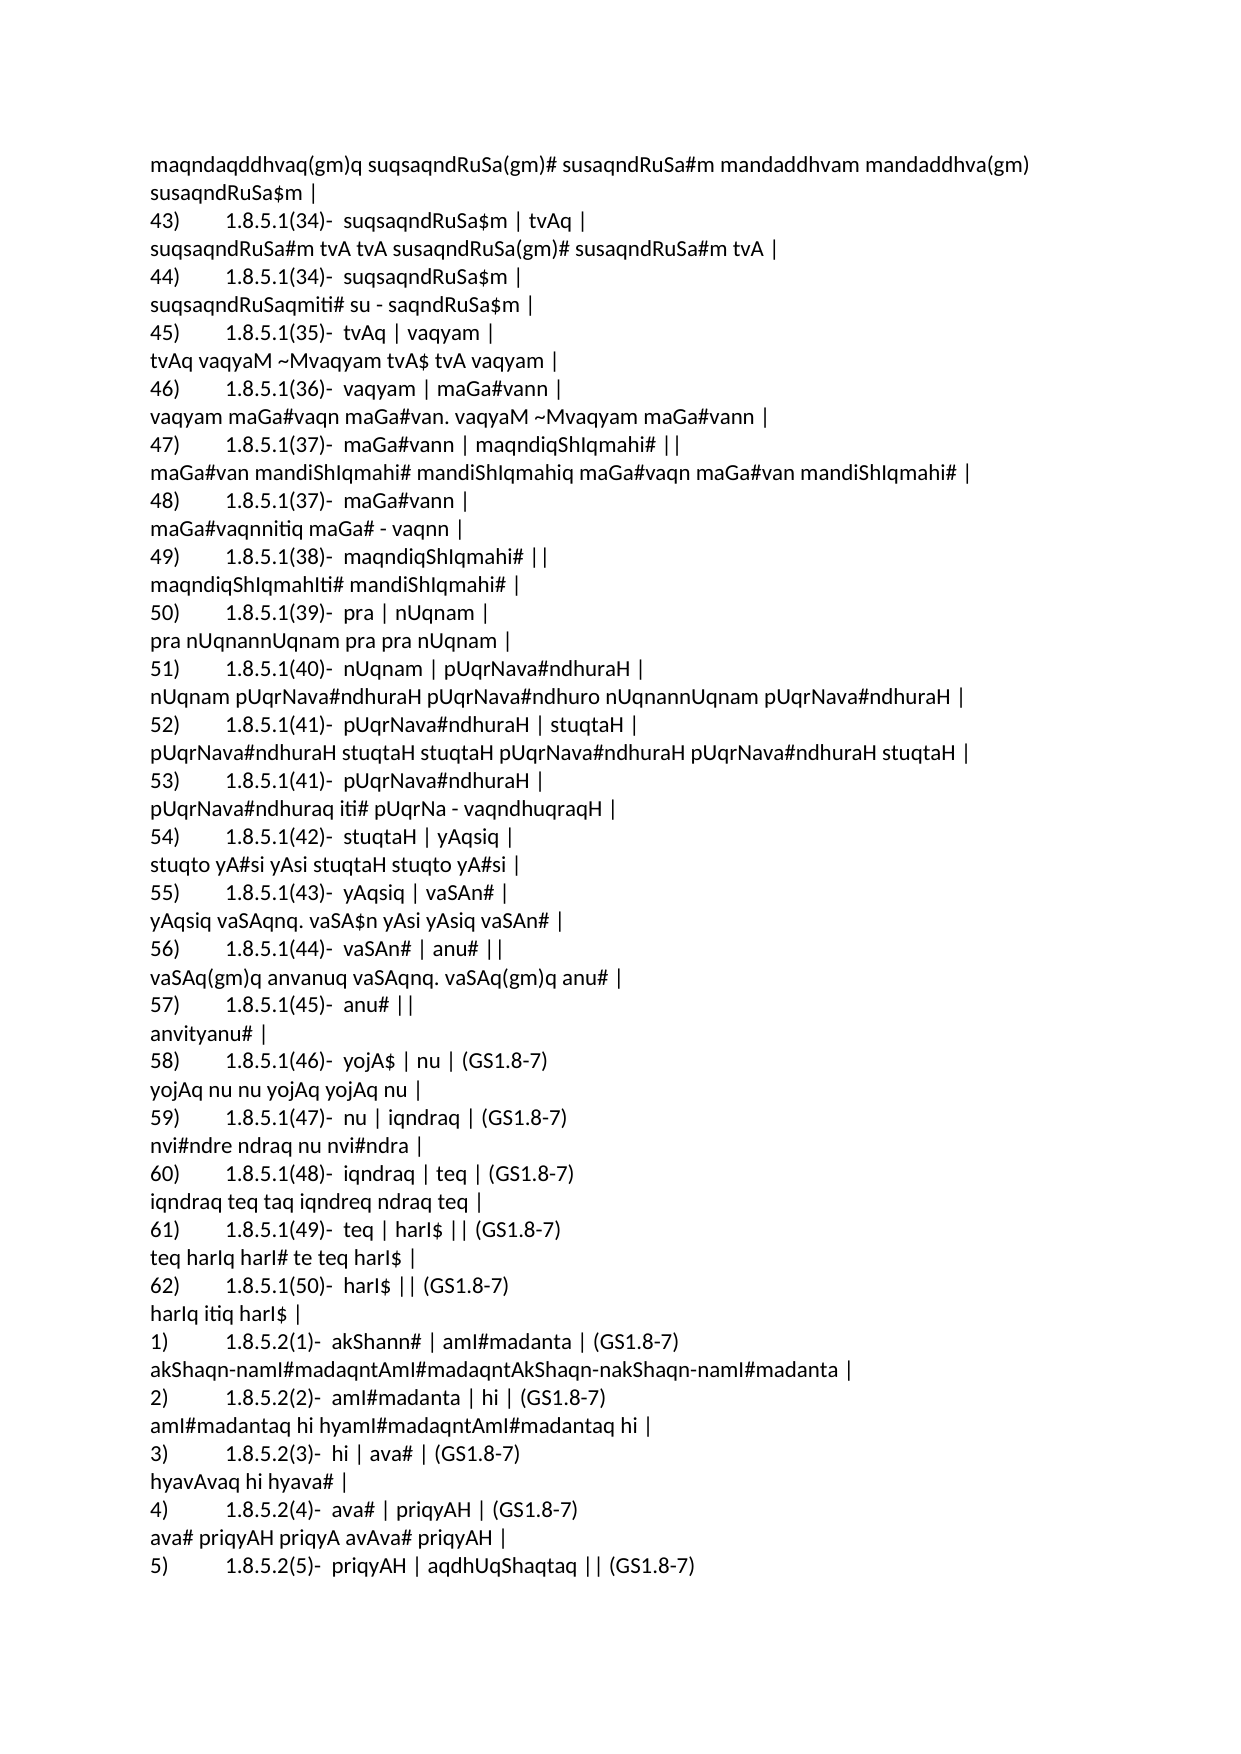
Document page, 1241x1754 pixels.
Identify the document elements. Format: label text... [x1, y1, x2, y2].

text 55) 1.8.5.1(43)- yAqsiq | vaSAn# | [150, 878, 1090, 907]
text 58) 1.8.5.1(46)- yojA$ | nu | (GS1.8-7) [150, 1047, 1090, 1075]
text harIq itiq harI$ | [150, 1299, 1090, 1327]
text 47) 1.8.5.1(37)- maGa#vann | maqndiqShIqmahi# || [150, 430, 1090, 458]
text maGa#vaqnnitiq maGa# - vaqnn | [150, 514, 1090, 542]
text tvAq vaqyaM ~Mvaqyam tvA$ tvA vaqyam | [150, 346, 1090, 374]
text akShaqn-namI#madaqntAmI#madaqntAkShaqn-nakShaqn-namI#madanta | [150, 1355, 1090, 1383]
text 3) 1.8.5.2(3)- hi | ava# | (GS1.8-7) [150, 1439, 1090, 1467]
text nvi#ndre ndraq nu nvi#ndra | [150, 1131, 1090, 1159]
text yAqsiq vaSAqnq. vaSA$n yAsi yAsiq vaSAn# | [150, 907, 1090, 934]
text 43) 1.8.5.1(34)- suqsaqndRuSa$m | tvAq | [150, 206, 1090, 234]
text 60) 1.8.5.1(48)- iqndraq | teq | (GS1.8-7) [150, 1159, 1090, 1187]
text maqndaqddhvaq(gm)q suqsaqndRuSa(gm)# susaqndRuSa#m mandaddhvam mandaddhva(gm) susaqndRuSa$m | [150, 150, 1090, 206]
text suqsaqndRuSa#m tvA tvA susaqndRuSa(gm)# susaqndRuSa#m tvA | [150, 234, 1090, 262]
text ava# priqyAH priqyA avAva# priqyAH | [150, 1523, 1090, 1551]
text 54) 1.8.5.1(42)- stuqtaH | yAqsiq | [150, 822, 1090, 851]
text yojAq nu nu yojAq yojAq nu | [150, 1075, 1090, 1103]
text anvityanu# | [150, 1019, 1090, 1047]
text 46) 1.8.5.1(36)- vaqyam | maGa#vann | [150, 374, 1090, 402]
text amI#madantaq hi hyamI#madaqntAmI#madantaq hi | [150, 1411, 1090, 1439]
text 57) 1.8.5.1(45)- anu# || [150, 991, 1090, 1019]
text hyavAvaq hi hyava# | [150, 1467, 1090, 1495]
text 45) 1.8.5.1(35)- tvAq | vaqyam | [150, 318, 1090, 346]
text 62) 1.8.5.1(50)- harI$ || (GS1.8-7) [150, 1271, 1090, 1299]
text vaqyam maGa#vaqn maGa#van. vaqyaM ~Mvaqyam maGa#vann | [150, 402, 1090, 430]
text 53) 1.8.5.1(41)- pUqrNava#ndhuraH | [150, 766, 1090, 794]
text 59) 1.8.5.1(47)- nu | iqndraq | (GS1.8-7) [150, 1103, 1090, 1131]
text 5) 1.8.5.2(5)- priqyAH | aqdhUqShaqtaq || (GS1.8-7) [150, 1551, 1090, 1579]
text maqndiqShIqmahIti# mandiShIqmahi# | [150, 570, 1090, 598]
text pUqrNava#ndhuraq iti# pUqrNa - vaqndhuqraqH | [150, 794, 1090, 822]
text 52) 1.8.5.1(41)- pUqrNava#ndhuraH | stuqtaH | [150, 710, 1090, 738]
text 48) 1.8.5.1(37)- maGa#vann | [150, 486, 1090, 514]
text 56) 1.8.5.1(44)- vaSAn# | anu# || [150, 934, 1090, 963]
text 2) 1.8.5.2(2)- amI#madanta | hi | (GS1.8-7) [150, 1383, 1090, 1411]
text 51) 1.8.5.1(40)- nUqnam | pUqrNava#ndhuraH | [150, 654, 1090, 682]
text 1) 1.8.5.2(1)- akShann# | amI#madanta | (GS1.8-7) [150, 1327, 1090, 1355]
text suqsaqndRuSaqmiti# su - saqndRuSa$m | [150, 290, 1090, 318]
text teq harIq harI# te teq harI$ | [150, 1243, 1090, 1271]
text stuqto yA#si yAsi stuqtaH stuqto yA#si | [150, 851, 1090, 878]
text 4) 1.8.5.2(4)- ava# | priqyAH | (GS1.8-7) [150, 1495, 1090, 1523]
text 61) 1.8.5.1(49)- teq | harI$ || (GS1.8-7) [150, 1215, 1090, 1243]
text nUqnam pUqrNava#ndhuraH pUqrNava#ndhuro nUqnannUqnam pUqrNava#ndhuraH | [150, 682, 1090, 710]
text 49) 1.8.5.1(38)- maqndiqShIqmahi# || [150, 542, 1090, 570]
text maGa#van mandiShIqmahi# mandiShIqmahiq maGa#vaqn maGa#van mandiShIqmahi# | [150, 458, 1090, 486]
text 44) 1.8.5.1(34)- suqsaqndRuSa$m | [150, 262, 1090, 290]
text iqndraq teq taq iqndreq ndraq teq | [150, 1187, 1090, 1215]
text vaSAq(gm)q anvanuq vaSAqnq. vaSAq(gm)q anu# | [150, 963, 1090, 991]
text 50) 1.8.5.1(39)- pra | nUqnam | [150, 598, 1090, 626]
text pUqrNava#ndhuraH stuqtaH stuqtaH pUqrNava#ndhuraH pUqrNava#ndhuraH stuqtaH | [150, 738, 1090, 766]
text pra nUqnannUqnam pra pra nUqnam | [150, 626, 1090, 654]
